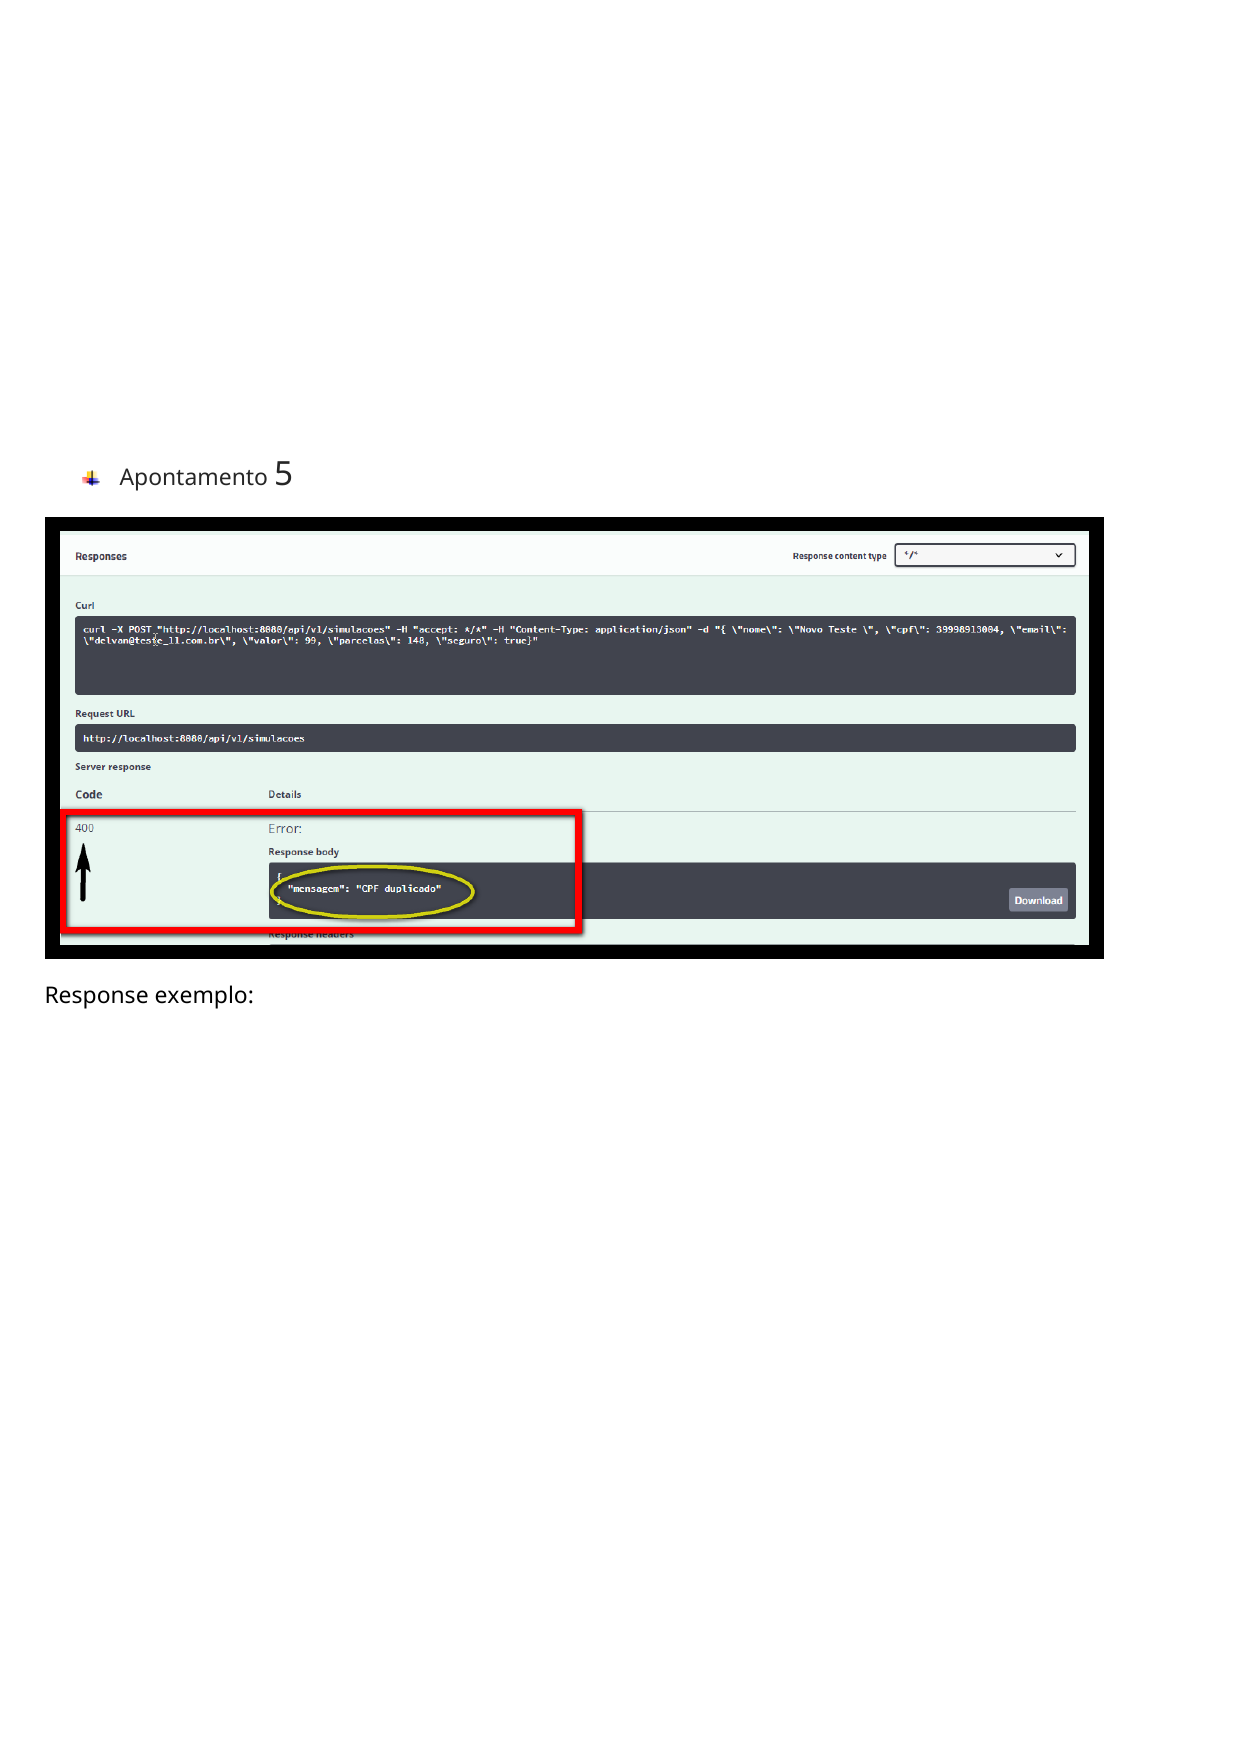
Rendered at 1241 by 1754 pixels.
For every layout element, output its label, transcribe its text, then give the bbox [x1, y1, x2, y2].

picture [82, 469, 100, 486]
picture [60, 531, 1089, 945]
text Response exemplo: [44, 978, 1063, 1010]
list Apontamento 5 [82, 450, 1063, 496]
